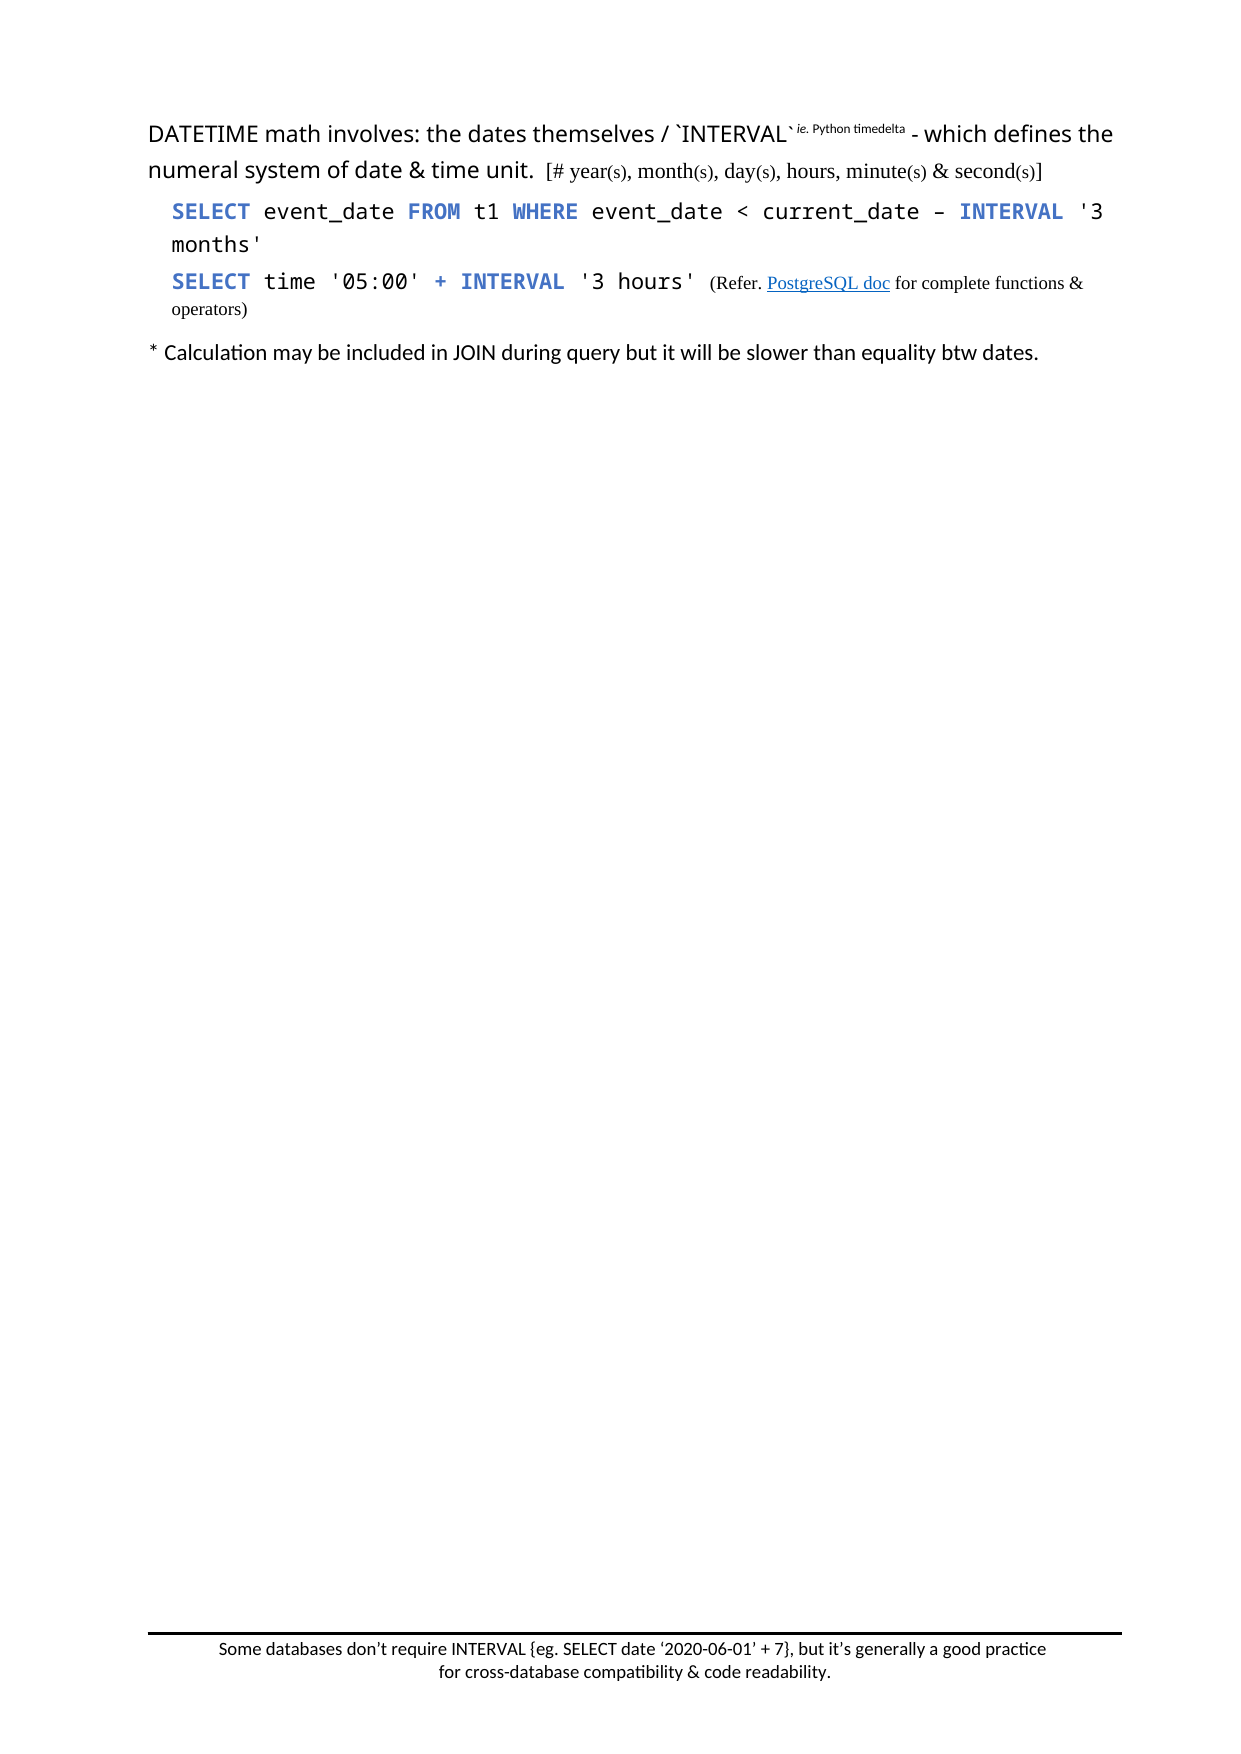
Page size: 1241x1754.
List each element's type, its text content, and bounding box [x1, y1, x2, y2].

text SELECT time '05:00' + INTERVAL '3 hours' (Refer. PostgreSQL doc for complete functions & operators) [171, 266, 1122, 319]
text SELECT event_date FROM t1 WHERE event_date < current_date – INTERVAL '3 months' [171, 196, 1122, 259]
text DATETIME math involves: the dates themselves / `INTERVAL` ie. Python timedelta - which defines the numeral system of date & time unit. [# year(s), month(s), day(s), hours, minute(s) & second(s)] [148, 118, 1122, 185]
text * Calculation may be included in JOIN during query but it will be slower than equality btw dates. [148, 338, 1122, 366]
